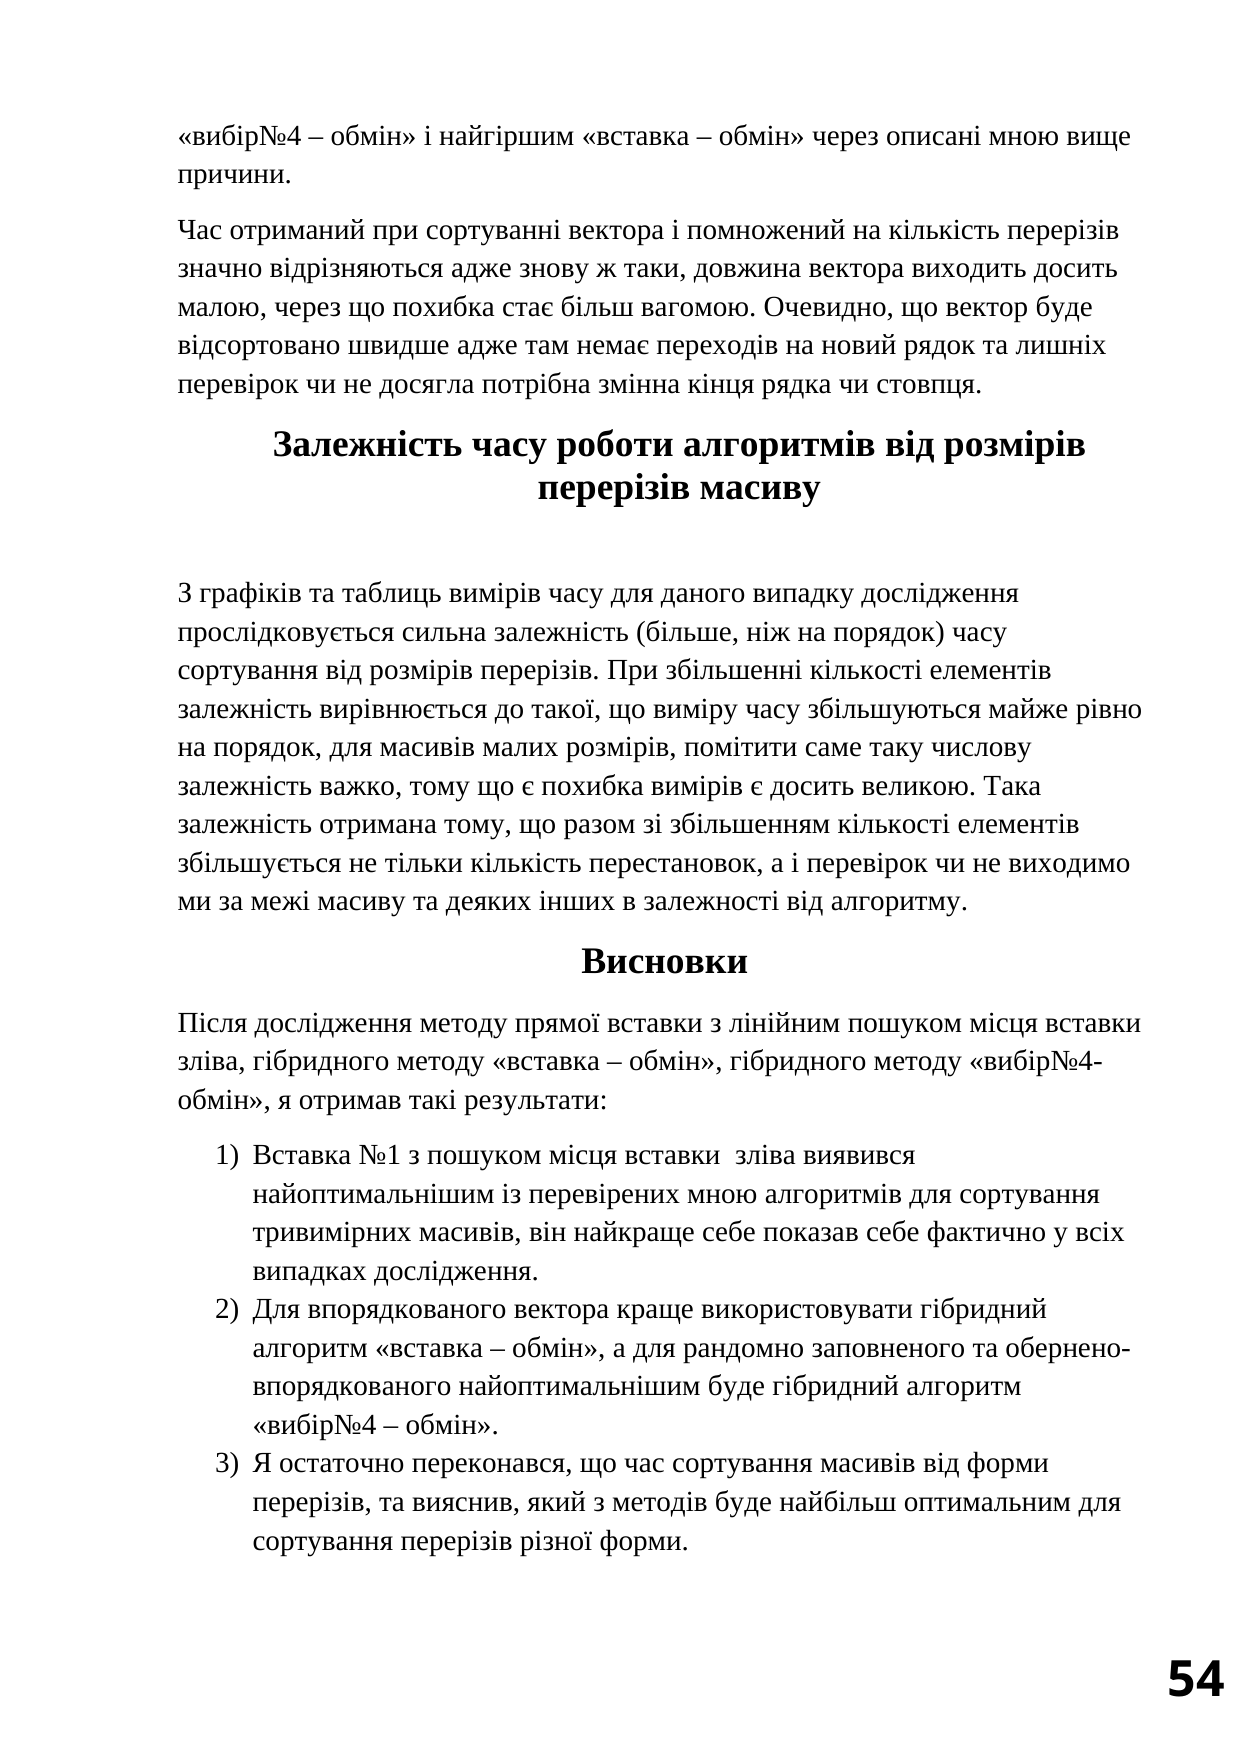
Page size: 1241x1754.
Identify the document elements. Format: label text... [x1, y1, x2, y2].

text З графіків та таблиць вимірів часу для даного випадку дослідження прослідковується сильна залежність (більше, ніж на порядок) часу сортування від розмірів перерізів. При збільшенні кількості елементів залежність вирівнюється до такої, що виміру часу збільшуються майже рівно на порядок, для масивів малих розмірів, помітити саме таку числову залежність важко, тому що є похибка вимірів є досить великою. Така залежність отримана тому, що разом зі збільшенням кількості елементів збільшується не тільки кількість перестановок, а і перевірок чи не виходимо ми за межі масиву та деяких інших в залежності від алгоритму. [177, 575, 1152, 917]
list Вставка №1 з пошуком місця вставки зліва виявився найоптимальнішим із перевірених мною алгоритмів для сортування тривимірних масивів, він найкраще себе показав себе фактично у всіх випадках дослідження. [215, 1137, 1152, 1286]
text Залежність часу роботи алгоритмів від розмірів перерізів масиву [207, 421, 1152, 507]
text Час отриманий при сортуванні вектора і помножений на кількість перерізів значно відрізняються адже знову ж таки, довжина вектора виходить досить малою, через що похибка стає більш вагомою. Очевидно, що вектор буде відсортовано швидше адже там немає переходів на новий рядок та лишніх перевірок чи не досягла потрібна змінна кінця рядка чи стовпця. [177, 212, 1152, 399]
list Для впорядкованого вектора краще використовувати гібридний алгоритм «вставка – обмін», а для рандомно заповненого та обернено-впорядкованого найоптимальнішим буде гібридний алгоритм «вибір№4 – обмін». [215, 1291, 1152, 1441]
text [177, 118, 1152, 190]
list Я остаточно переконався, що час сортування масивів від форми перерізів, та вияснив, який з методів буде найбільш оптимальним для сортування перерізів різної форми. [215, 1446, 1152, 1556]
text Після дослідження методу прямої вставки з лінійним пошуком місця вставки зліва, гібридного методу «вставка – обмін», гібридного методу «вибір№4-обмін», я отримав такі результати: [177, 1005, 1152, 1116]
text Висновки [177, 939, 1152, 982]
